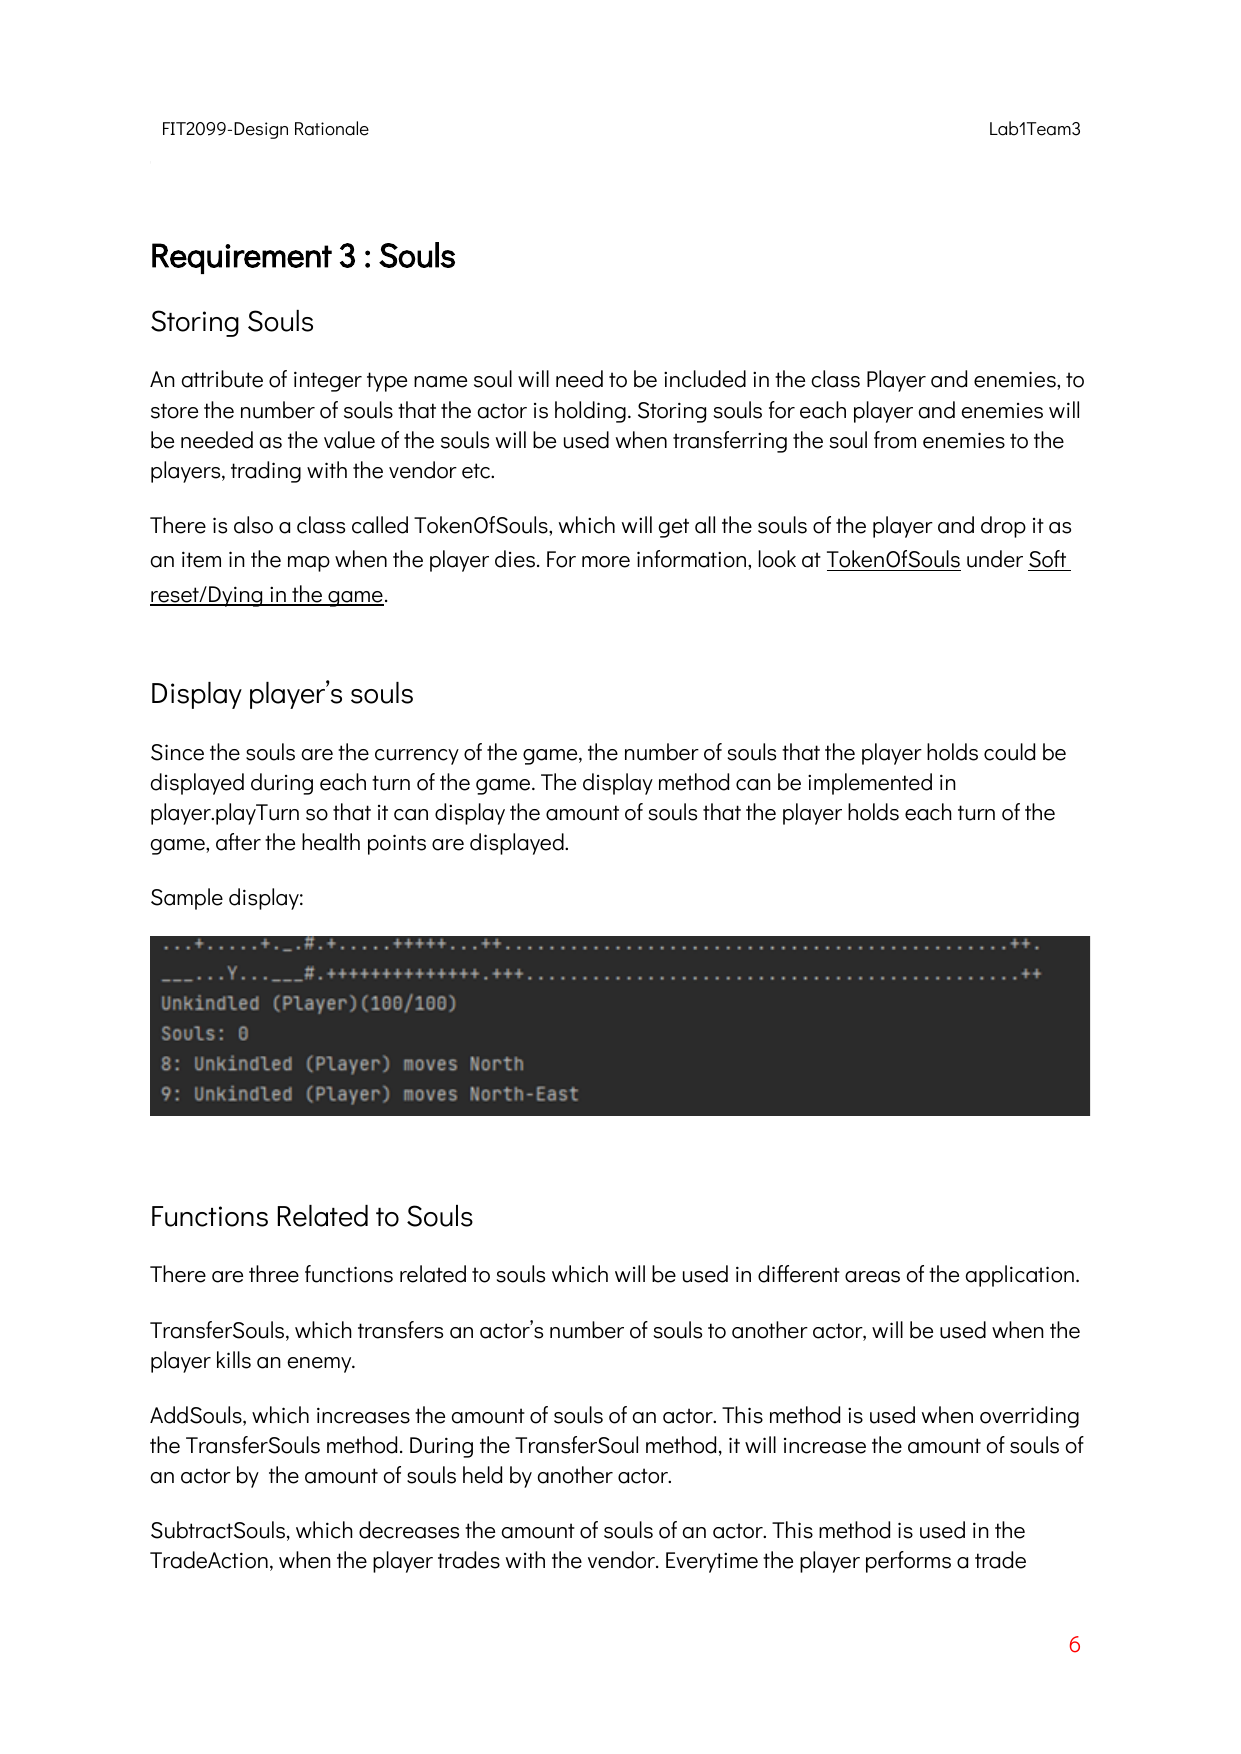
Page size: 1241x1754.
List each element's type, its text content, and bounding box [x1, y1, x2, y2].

text Sample display: [150, 881, 1090, 911]
text There are three functions related to souls which will be used in different areas of the application. [150, 1259, 1090, 1289]
text An attribute of integer type name soul will need to be included in the class Player and enemies, to store the number of souls that the actor is holding. Storing souls for each player and enemies will be needed as the value of the souls will be used when transferring the soul from enemies to the players, trading with the vendor etc. [150, 364, 1090, 484]
text Since the souls are the currency of the game, the number of souls that the player holds could be displayed during each turn of the game. The display method can be implemented in player.playTurn so that it can display the amount of souls that the player holds each turn of the game, after the health points are displayed. [150, 736, 1090, 856]
subtitle Display player’s souls [150, 673, 1090, 711]
text There is also a class called TokenOfSouls, which will get all the souls of the player and drop it as an item in the map when the player dies. For more information, look at TokenOfSouls under Soft reset/Dying in the game. [150, 509, 1090, 609]
picture [150, 936, 1091, 1116]
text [150, 1514, 1090, 1575]
subtitle Functions Related to Souls [150, 1196, 1090, 1234]
text AddSouls, which increases the amount of souls of an actor. This method is used when overriding the TransferSouls method. During the TransferSoul method, it will increase the amount of souls of an actor by the amount of souls held by another actor. [150, 1399, 1090, 1489]
text TransferSouls, which transfers an actor’s number of souls to another actor, will be used when the player kills an enemy. [150, 1314, 1090, 1374]
subtitle Storing Souls [150, 301, 1090, 339]
subtitle Requirement 3 : Souls [150, 232, 1090, 276]
